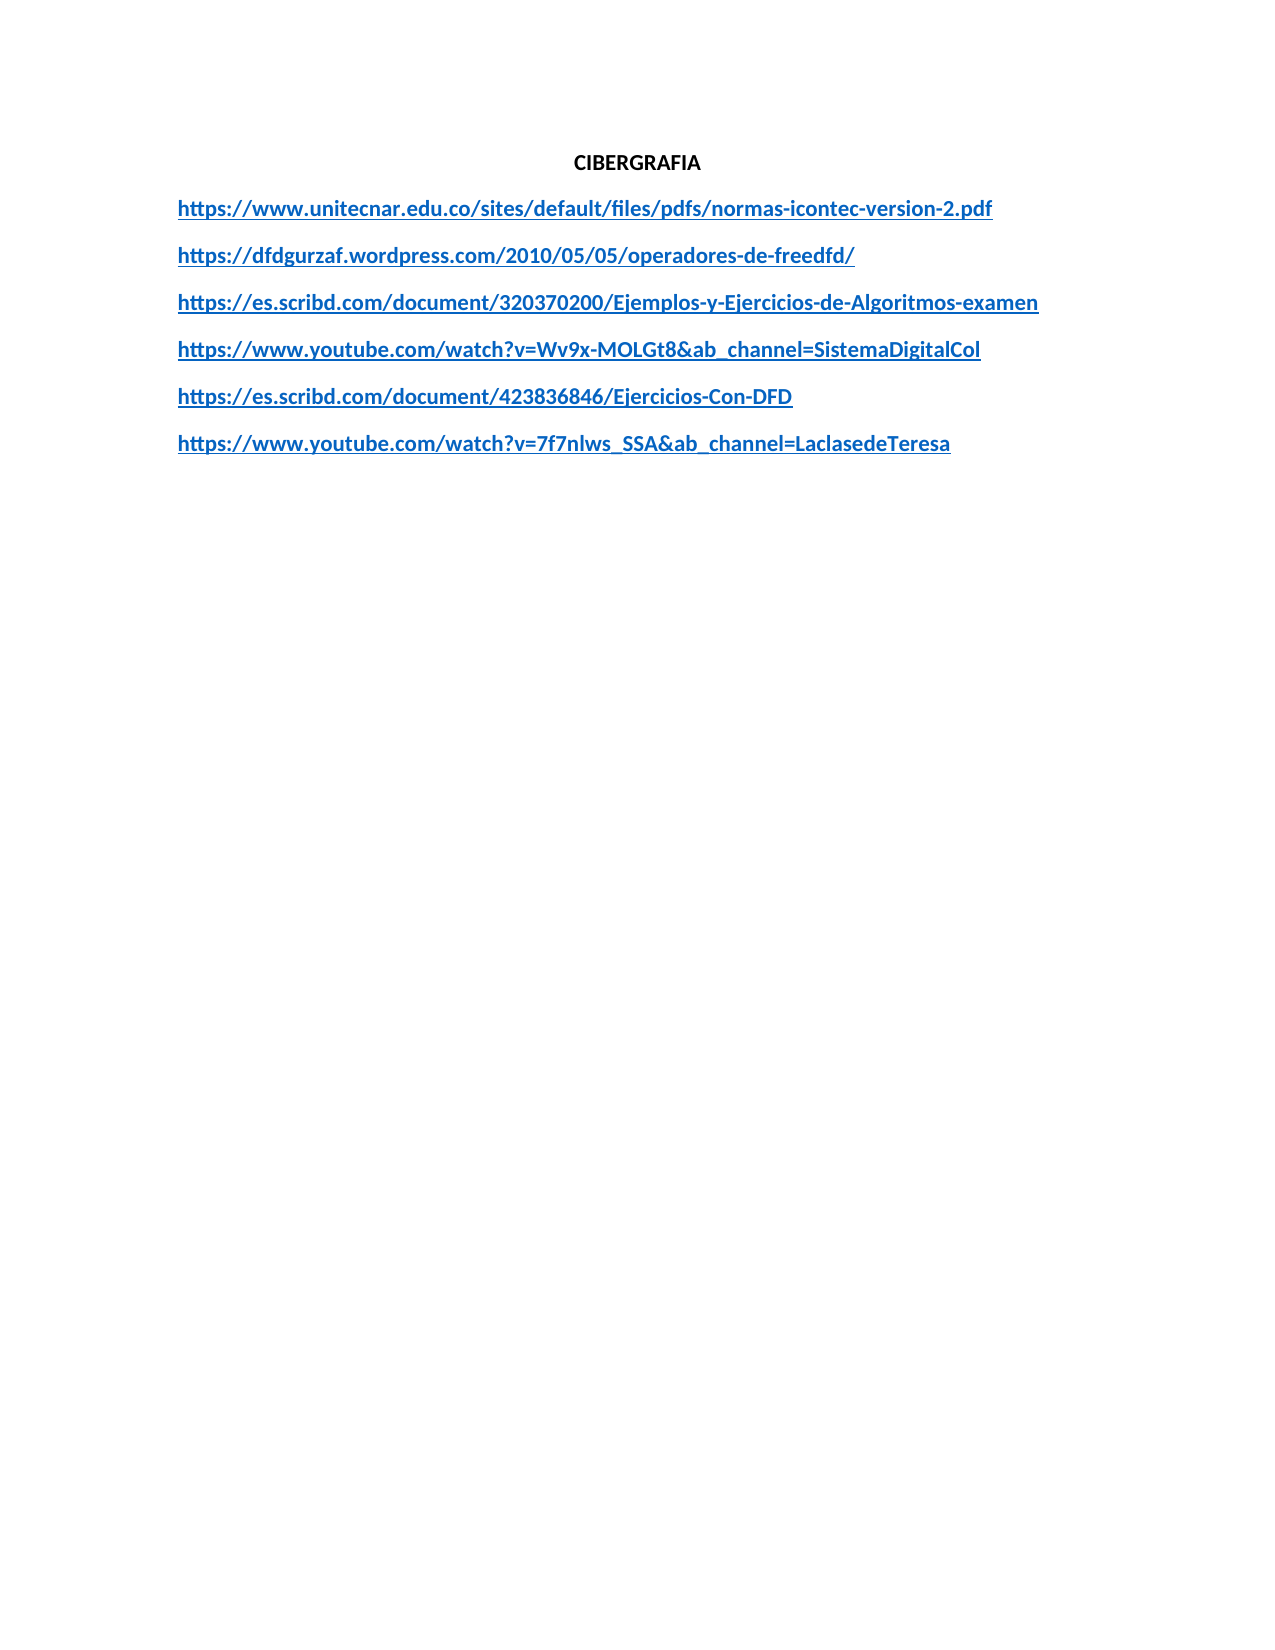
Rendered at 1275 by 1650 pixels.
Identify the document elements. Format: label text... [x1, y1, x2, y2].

text CIBERGRAFIA [177, 148, 1098, 176]
text https://www.unitecnar.edu.co/sites/default/files/pdfs/normas-icontec-version-2.pdf [177, 194, 1098, 222]
text https://dfdgurzaf.wordpress.com/2010/05/05/operadores-de-freedfd/ [177, 241, 1098, 269]
text https://es.scribd.com/document/320370200/Ejemplos-y-Ejercicios-de-Algoritmos-examen [177, 288, 1098, 316]
text https://www.youtube.com/watch?v=7f7nlws_SSA&ab_channel=LaclasedeTeresa [177, 429, 1098, 457]
text https://es.scribd.com/document/423836846/Ejercicios-Con-DFD [177, 382, 1098, 410]
text https://www.youtube.com/watch?v=Wv9x-MOLGt8&ab_channel=SistemaDigitalCol [177, 335, 1098, 363]
